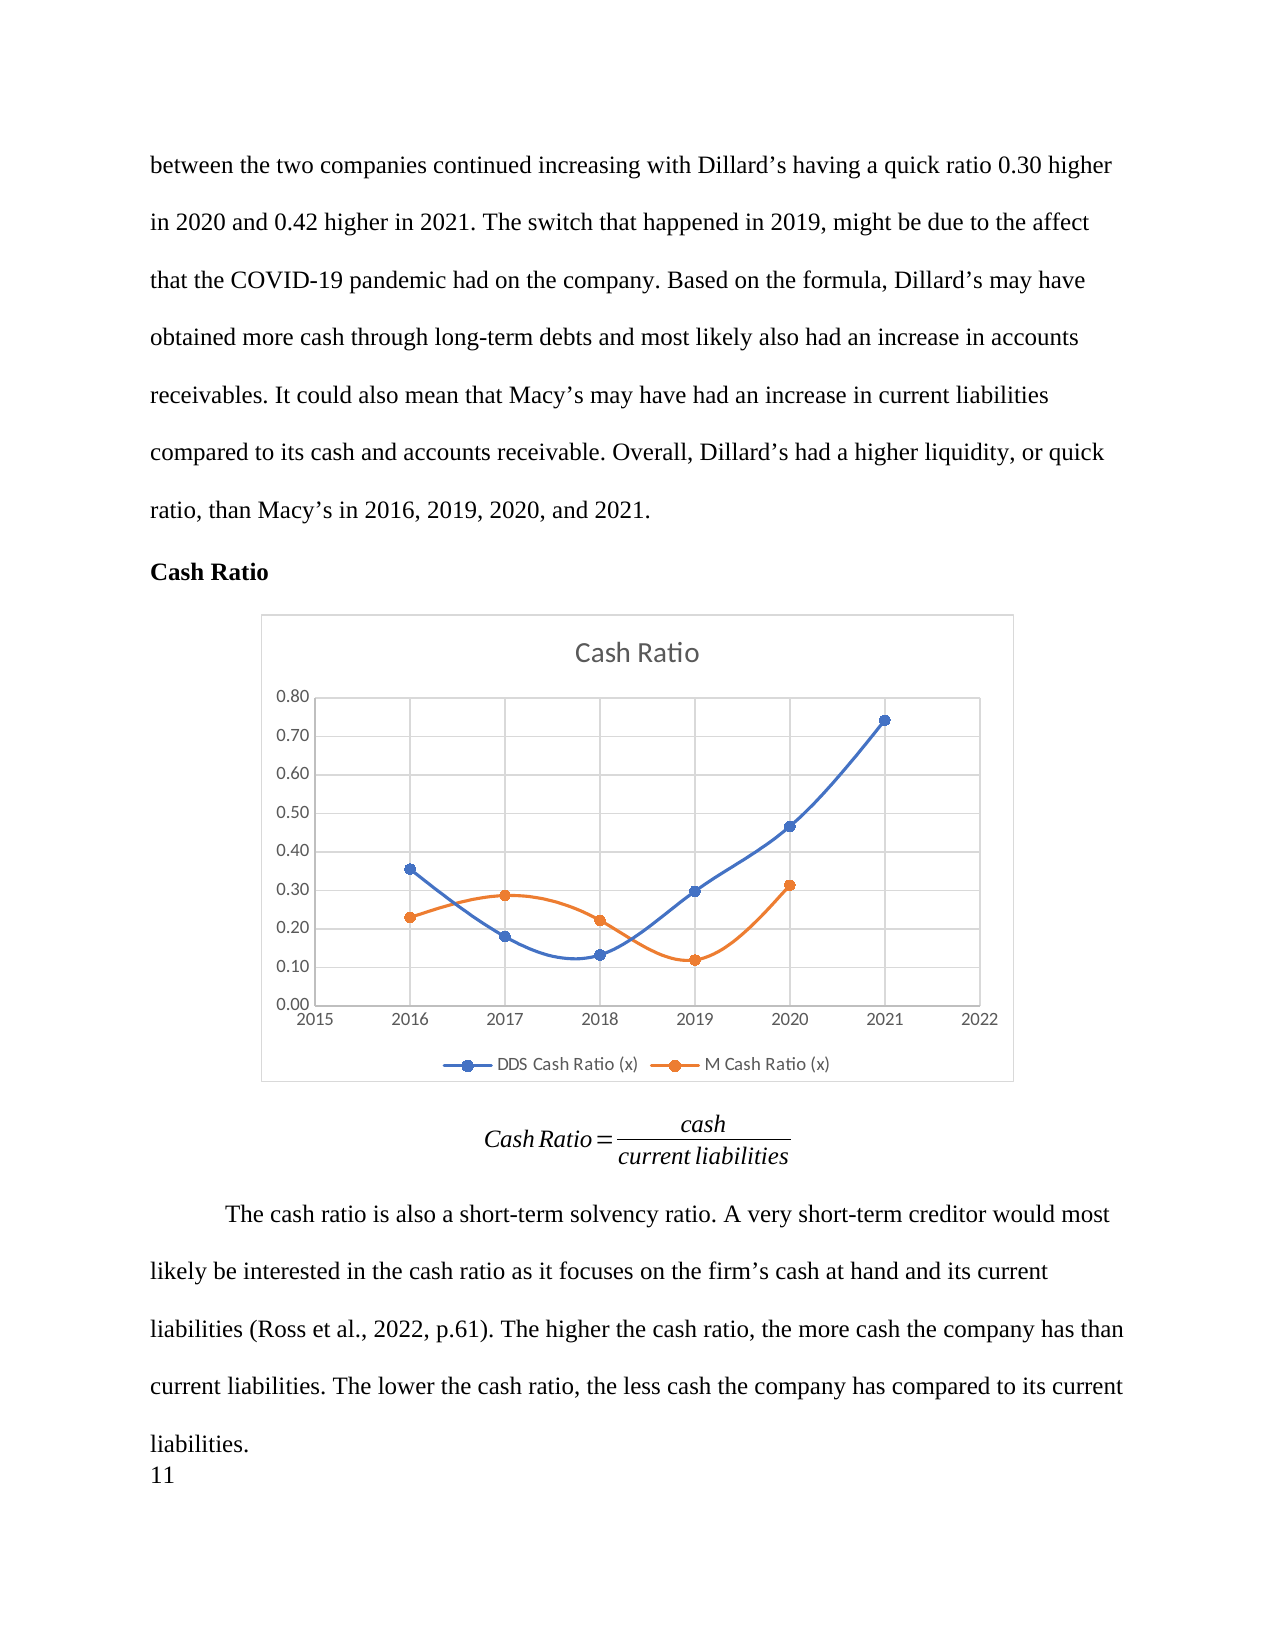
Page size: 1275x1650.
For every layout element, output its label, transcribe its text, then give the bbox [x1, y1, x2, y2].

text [150, 150, 1125, 524]
subtitle Cash Ratio [150, 557, 1125, 585]
text The cash ratio is also a short-term solvency ratio. A very short-term creditor would most likely be interested in the cash ratio as it focuses on the firm’s cash at hand and its current liabilities (Ross et al., 2022, p.61). The higher the cash ratio, the more cash the company has than current liabilities. The lower the cash ratio, the less cash the company has compared to its current liabilities. [150, 1199, 1125, 1457]
